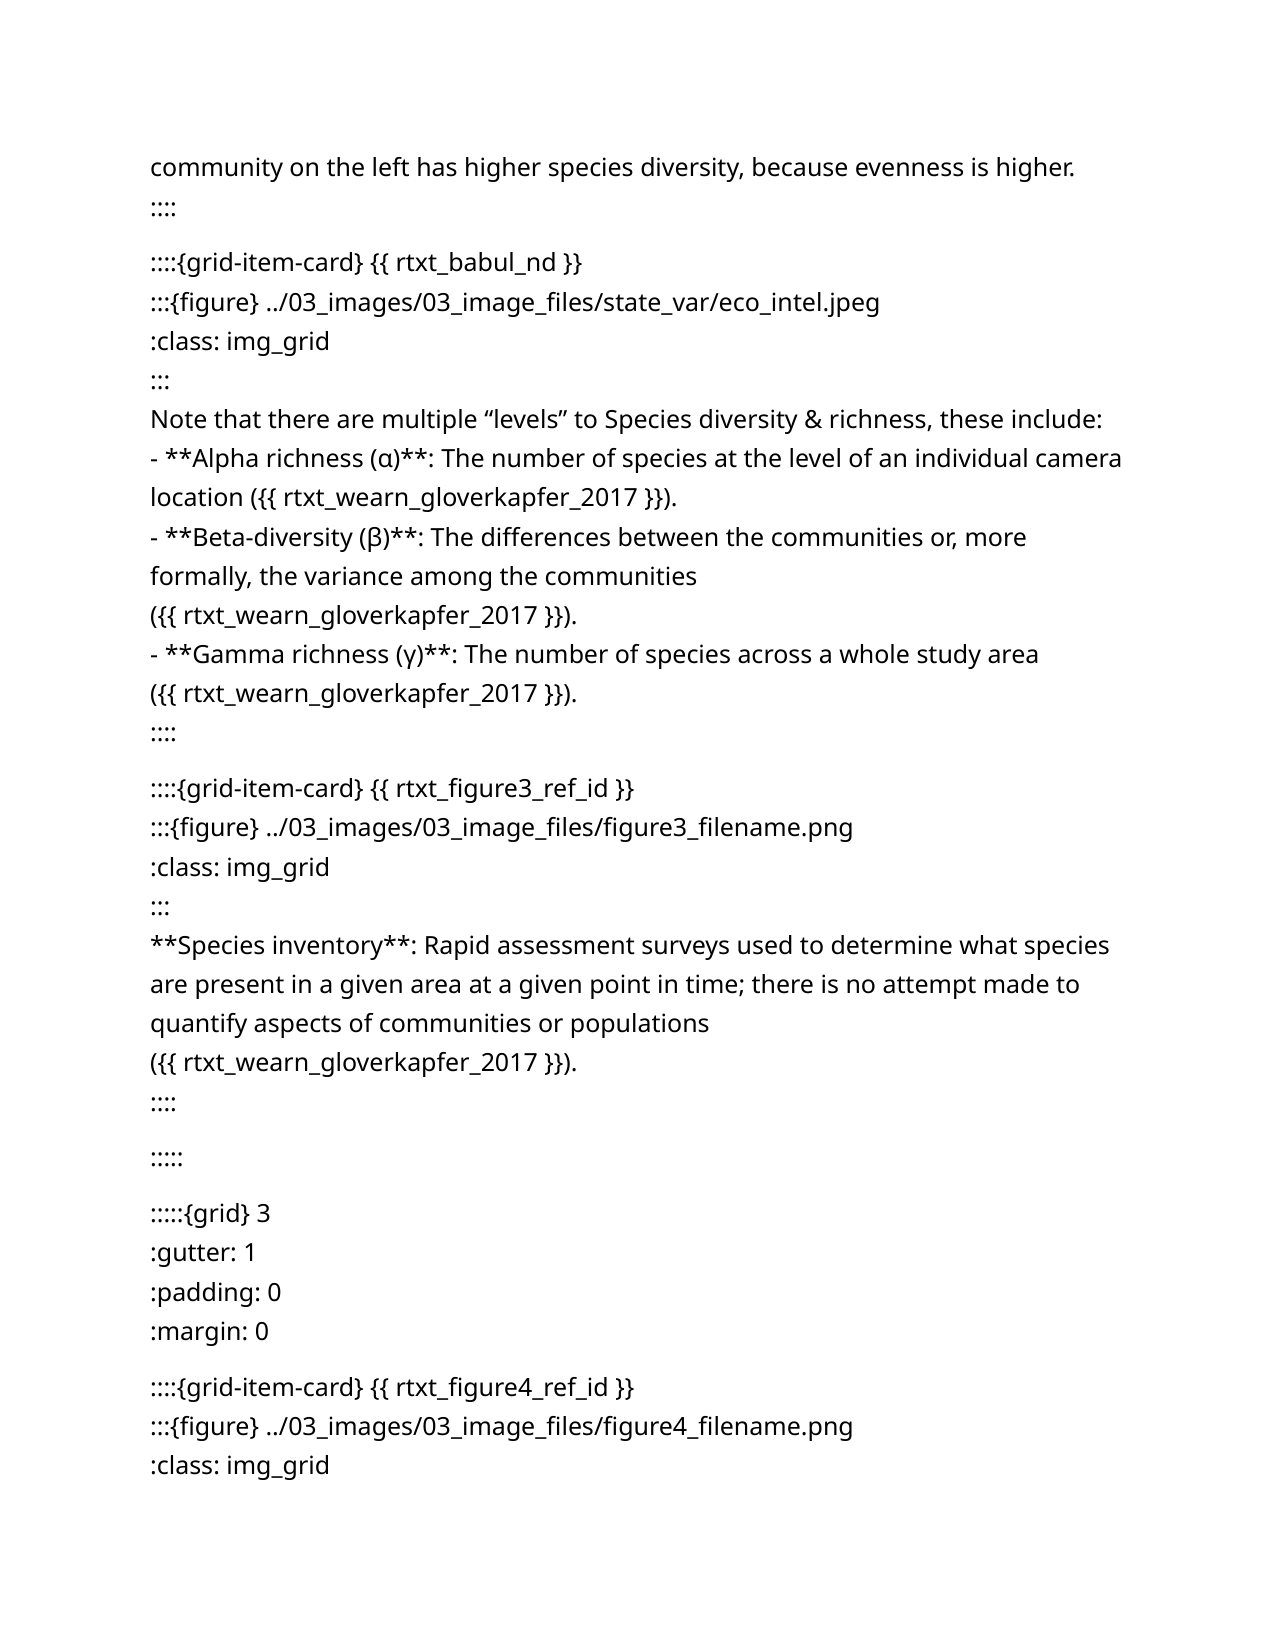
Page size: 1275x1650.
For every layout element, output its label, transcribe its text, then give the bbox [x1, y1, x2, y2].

text :::::{grid} 3 :gutter: 1 :padding: 0 :margin: 0 [150, 1196, 1125, 1347]
text ::::{grid-item-card} {{ rtxt_babul_nd }} :::{figure} ../03_images/03_image_files/state_var/eco_intel.jpeg :class: img_grid ::: Note that there are multiple “levels” to Species diversity & richness, these include: - **Alpha richness (α)**: The number of species at the level of an individual camera location ({{ rtxt_wearn_gloverkapfer_2017 }}). - **Beta-diversity (β)**: The differences between the communities or, more formally, the variance among the communities ({{ rtxt_wearn_gloverkapfer_2017 }}). - **Gamma richness (γ)**: The number of species across a whole study area ({{ rtxt_wearn_gloverkapfer_2017 }}). :::: [150, 245, 1125, 749]
text ::::{grid-item-card} {{ rtxt_figure3_ref_id }} :::{figure} ../03_images/03_image_files/figure3_filename.png :class: img_grid ::: **Species inventory**: Rapid assessment surveys used to determine what species are present in a given area at a given point in time; there is no attempt made to quantify aspects of communities or populations ({{ rtxt_wearn_gloverkapfer_2017 }}). :::: [150, 771, 1125, 1118]
text ::::: [150, 1140, 1125, 1174]
